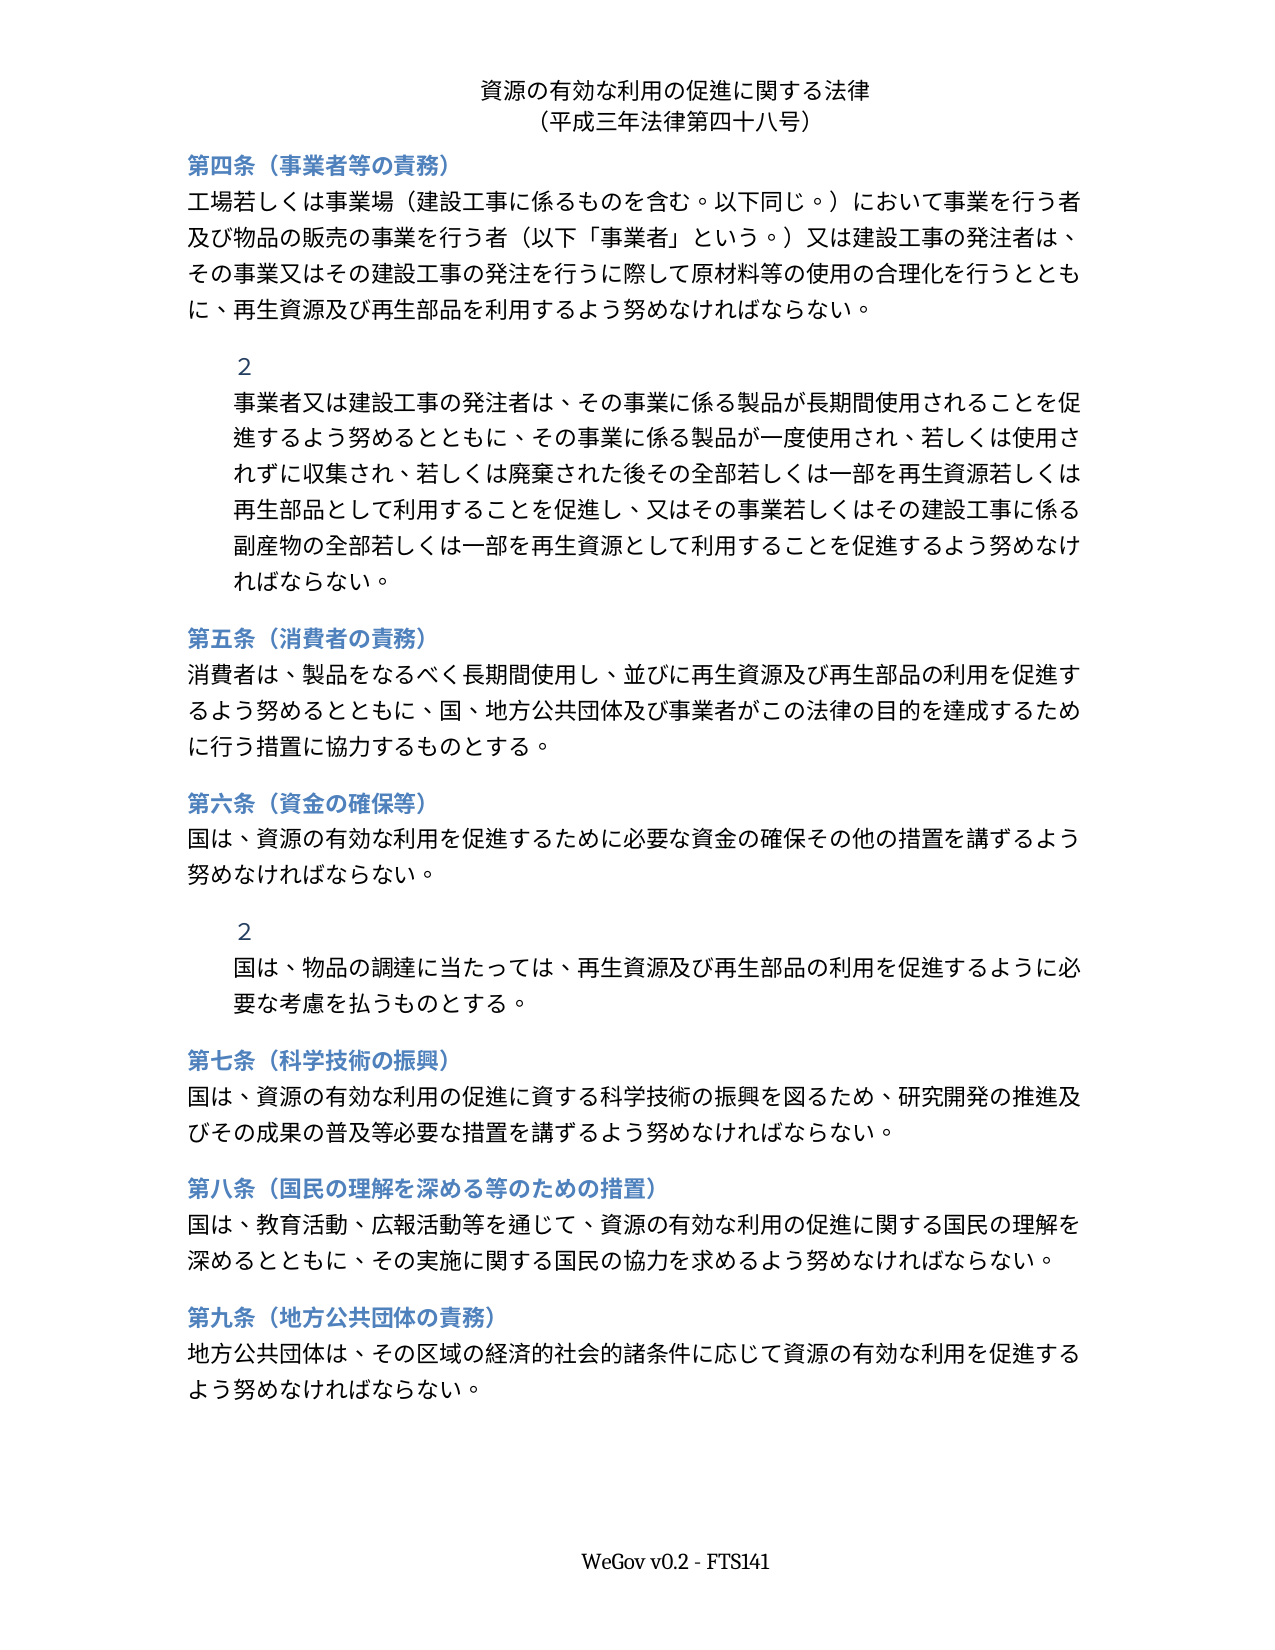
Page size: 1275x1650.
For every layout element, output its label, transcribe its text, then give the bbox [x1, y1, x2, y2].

text 地方公共団体は、その区域の経済的社会的諸条件に応じて資源の有効な利用を促進するよう努めなければならない。 [187, 1338, 1087, 1405]
text 国は、教育活動、広報活動等を通じて、資源の有効な利用の促進に関する国民の理解を深めるとともに、その実施に関する国民の協力を求めるよう努めなければならない。 [187, 1209, 1087, 1277]
subtitle ２ [233, 351, 1087, 382]
text 消費者は、製品をなるべく長期間使用し、並びに再生資源及び再生部品の利用を促進するよう努めるとともに、国、地方公共団体及び事業者がこの法律の目的を達成するために行う措置に協力するものとする。 [187, 659, 1087, 762]
text 国は、資源の有効な利用の促進に資する科学技術の振興を図るため、研究開発の推進及びその成果の普及等必要な措置を講ずるよう努めなければならない。 [187, 1081, 1087, 1148]
text 工場若しくは事業場（建設工事に係るものを含む。以下同じ。）において事業を行う者及び物品の販売の事業を行う者（以下「事業者」という。）又は建設工事の発注者は、その事業又はその建設工事の発注を行うに際して原材料等の使用の合理化を行うとともに、再生資源及び再生部品を利用するよう努めなければならない。 [187, 186, 1087, 325]
text 事業者又は建設工事の発注者は、その事業に係る製品が長期間使用されることを促進するよう努めるとともに、その事業に係る製品が一度使用され、若しくは使用されずに収集され、若しくは廃棄された後その全部若しくは一部を再生資源若しくは再生部品として利用することを促進し、又はその事業若しくはその建設工事に係る副産物の全部若しくは一部を再生資源として利用することを促進するよう努めなければならない。 [233, 386, 1087, 597]
subtitle 第六条（資金の確保等） [187, 787, 1087, 819]
subtitle 第八条（国民の理解を深める等のための措置） [187, 1173, 1087, 1205]
text 国は、資源の有効な利用を促進するために必要な資金の確保その他の措置を講ずるよう努めなければならない。 [187, 823, 1087, 891]
subtitle 第九条（地方公共団体の責務） [187, 1302, 1087, 1333]
text 国は、物品の調達に当たっては、再生資源及び再生部品の利用を促進するように必要な考慮を払うものとする。 [233, 952, 1087, 1019]
subtitle 第七条（科学技術の振興） [187, 1045, 1087, 1076]
subtitle 第五条（消費者の責務） [187, 623, 1087, 654]
subtitle 第四条（事業者等の責務） [187, 150, 1087, 181]
subtitle ２ [233, 916, 1087, 947]
